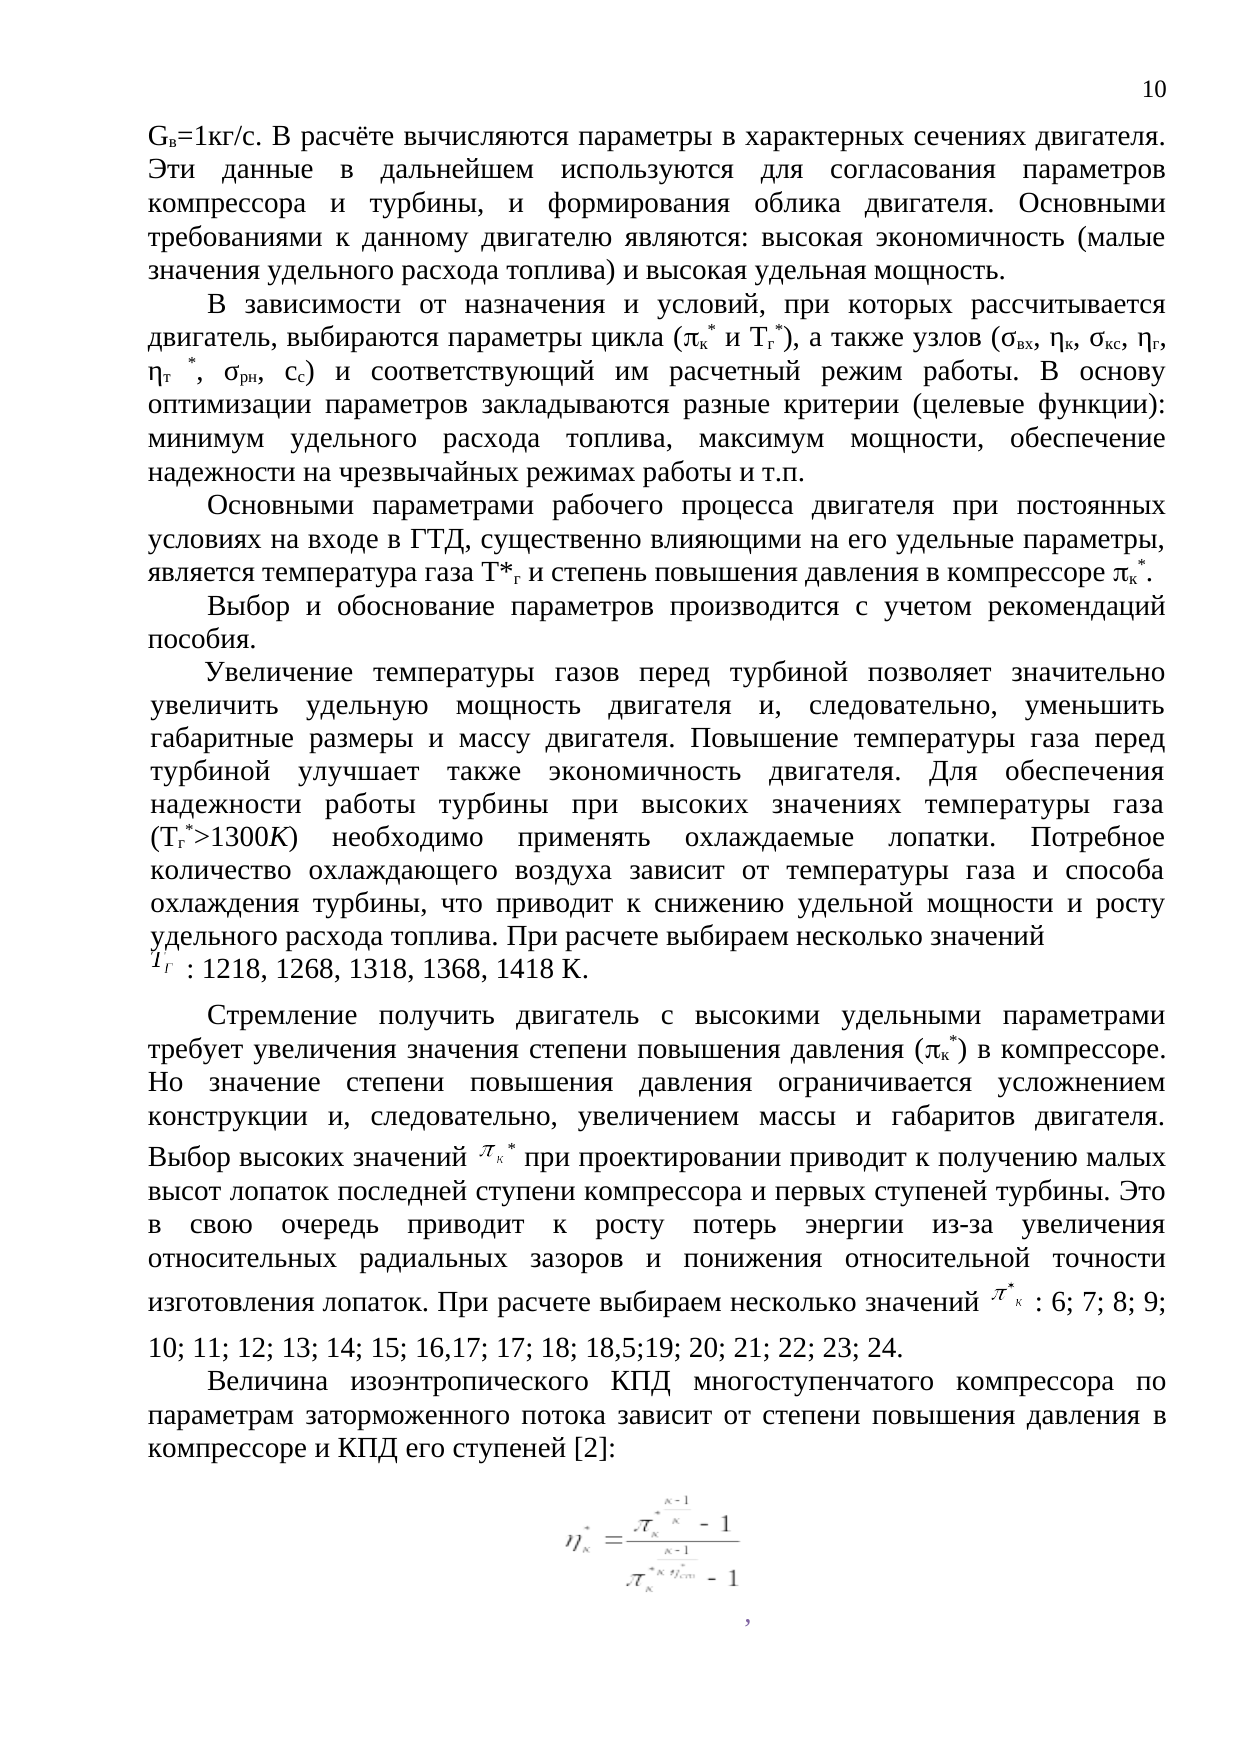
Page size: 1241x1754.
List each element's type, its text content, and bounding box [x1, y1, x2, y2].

text , [148, 1489, 1167, 1628]
text Стремление получить двигатель с высокими удельными параметрами требует увеличения значения степени повышения давления (к*) в компрессоре. Но значение степени повышения давления ограничивается усложнением конструкции и, следовательно, увеличением массы и габаритов двигателя. Выбор высоких значений * при проектировании приводит к получению малых высот лопаток последней ступени компрессора и первых ступеней турбины. Это в свою очередь приводит к росту потерь энергии из-за увеличения относительных радиальных зазоров и понижения относительной точности изготовления лопаток. При расчете выбираем несколько значений : 6; 7; 8; 9; 10; 11; 12; 13; 14; 15; 16,17; 17; 18; 18,5;19; 20; 21; 22; 23; 24. [148, 985, 1167, 1363]
text Величина изоэнтропического КПД многоступенчатого компрессора по параметрам заторможенного потока зависит от степени повышения давления в компрессоре и КПД его ступеней [2]: [148, 1363, 1167, 1464]
text : 1218, 1268, 1318, 1368, 1418 К. [148, 952, 1166, 985]
text Выбор и обоснование параметров производится с учетом рекомендаций пособия. [148, 588, 1167, 655]
text Основными параметрами рабочего процесса двигателя при постоянных условиях на входе в ГТД, существенно влияющими на его удельные параметры, является температура газа Т*г и степень повышения давления в компрессоре к*. [148, 487, 1167, 588]
text Увеличение температуры газов перед турбиной позволяет значительно увеличить удельную мощность двигателя и, следовательно, уменьшить габаритные размеры и массу двигателя. Повышение температуры газа перед турбиной улучшает также экономичность двигателя. Для обеспечения надежности работы турбины при высоких значениях температуры газа (Тг*>1300К) необходимо применять охлаждаемые лопатки. Потребное количество охлаждающего воздуха зависит от температуры газа и способа охлаждения турбины, что приводит к снижению удельной мощности и росту удельного расхода топлива. При расчете выбираем несколько значений [150, 655, 1166, 952]
text В зависимости от назначения и условий, при которых рассчитывается двигатель, выбираются параметры цикла (к* и Тг*), а также узлов (σвх, ηк, σкс, ηг, ηт *, σрн, сс) и соответствующий им расчетный режим работы. В основу оптимизации параметров закладываются разные критерии (целевые функции): минимум удельного расхода топлива, максимум мощности, обеспечение надежности на чрезвычайных режимах работы и т.п. [148, 286, 1167, 487]
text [148, 118, 1167, 286]
